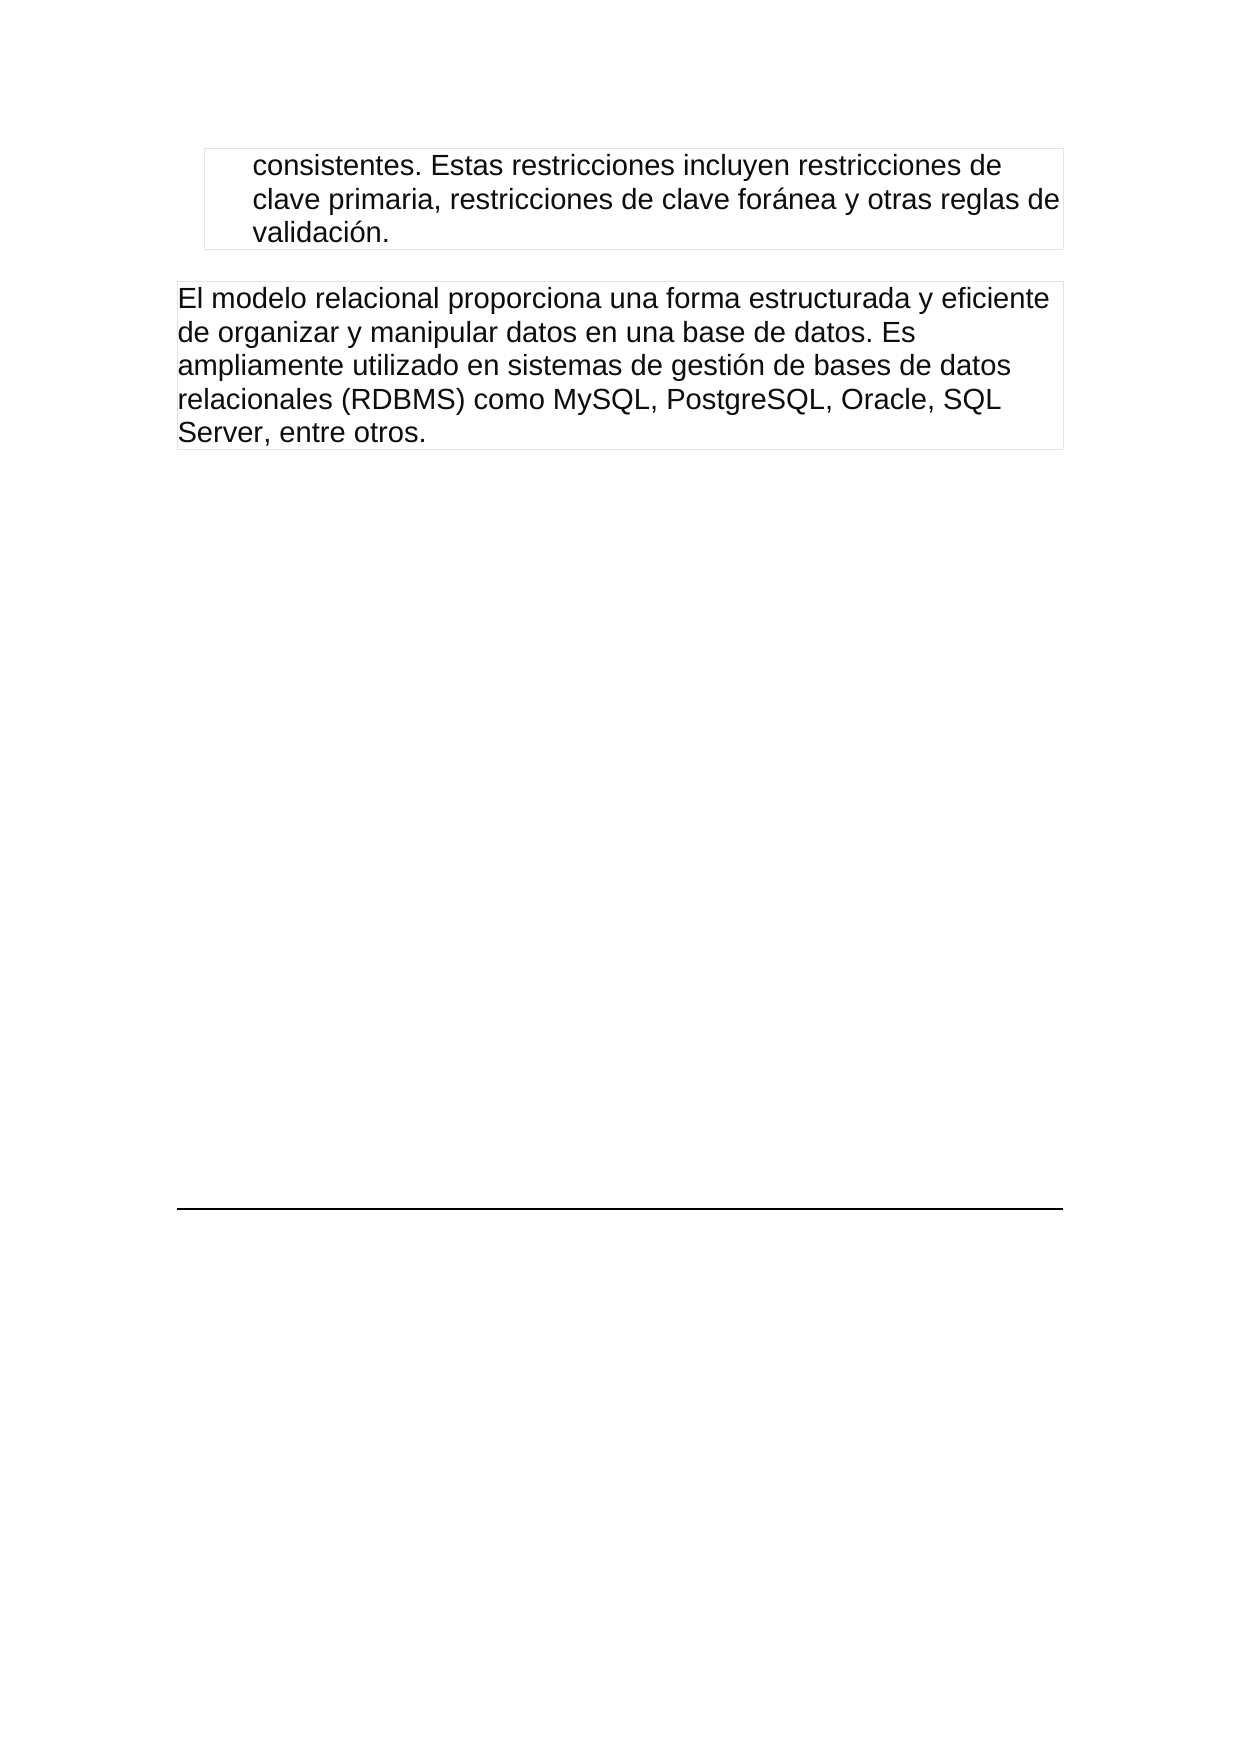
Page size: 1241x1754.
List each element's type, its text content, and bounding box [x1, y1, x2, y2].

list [205, 149, 1063, 249]
text El modelo relacional proporciona una forma estructurada y eficiente de organizar y manipular datos en una base de datos. Es ampliamente utilizado en sistemas de gestión de bases de datos relacionales (RDBMS) como MySQL, PostgreSQL, Oracle, SQL Server, entre otros. [178, 282, 1063, 449]
